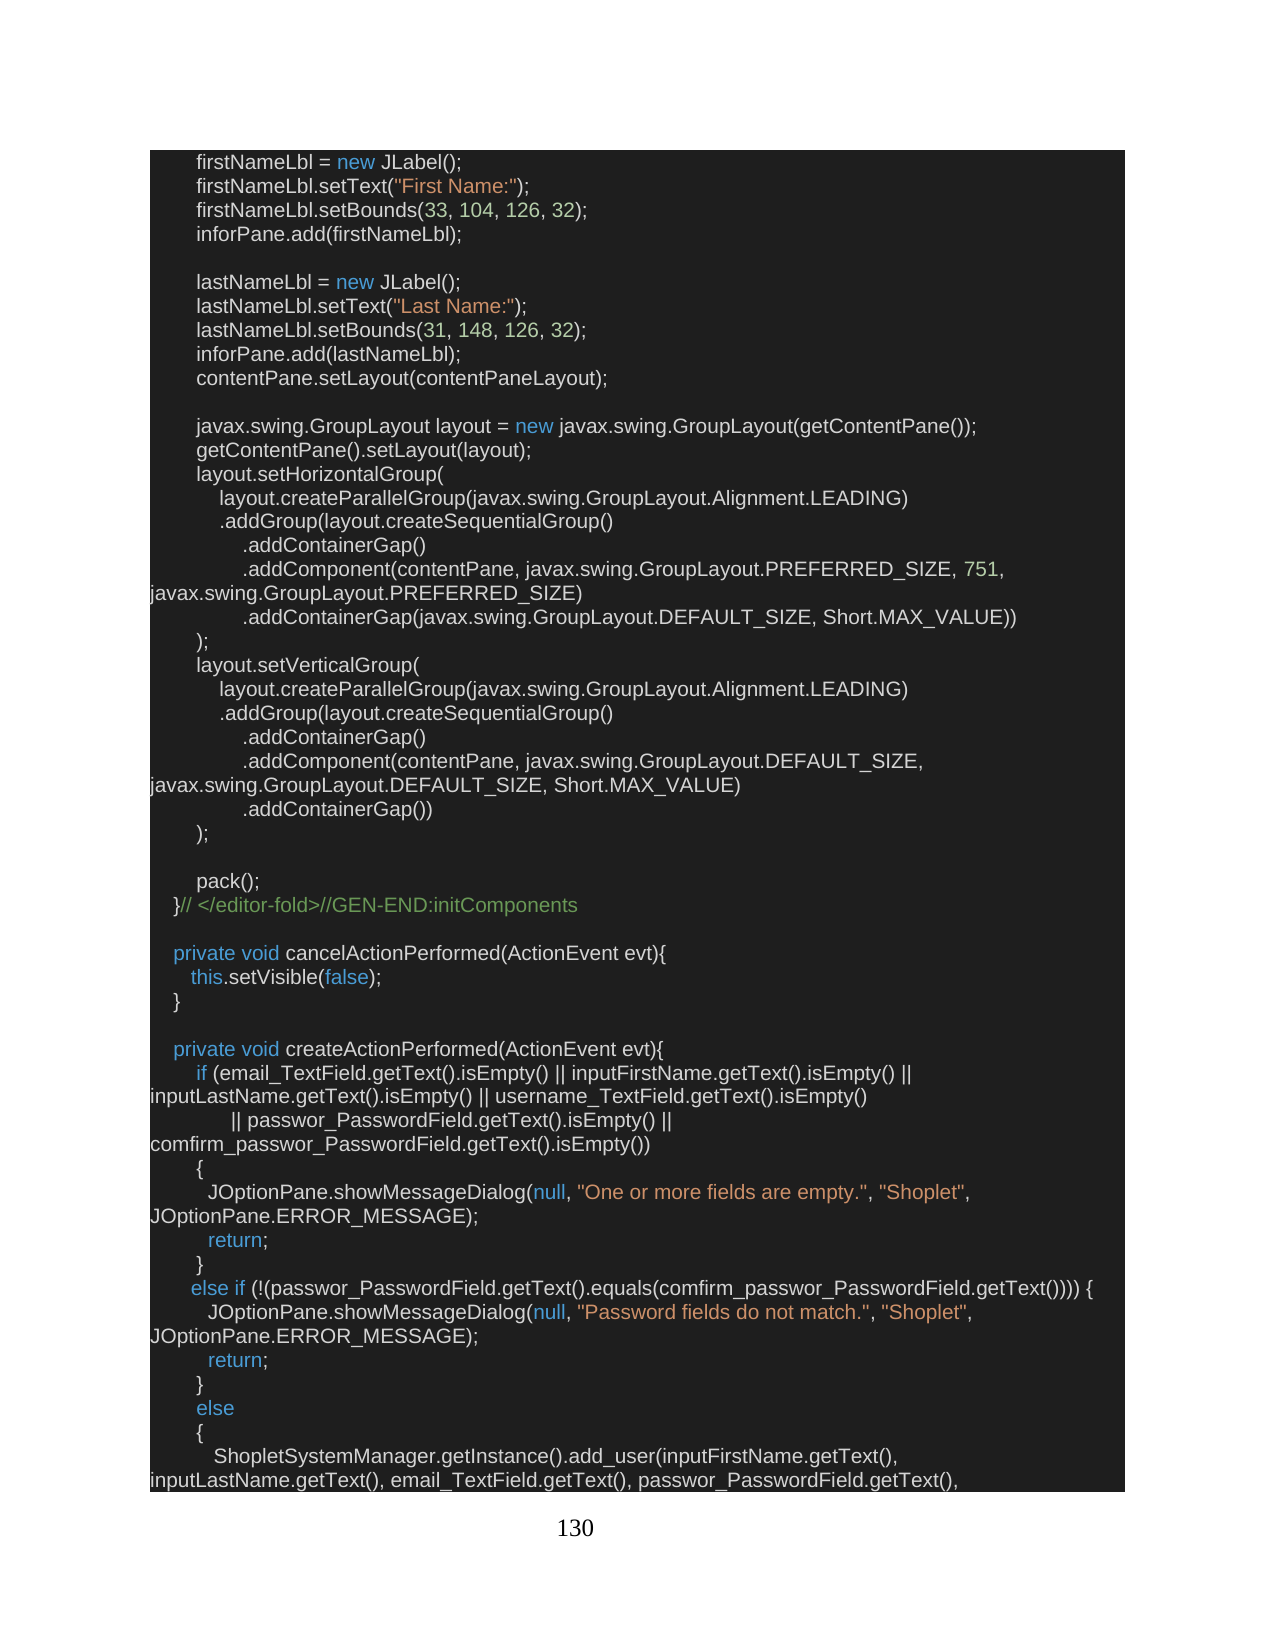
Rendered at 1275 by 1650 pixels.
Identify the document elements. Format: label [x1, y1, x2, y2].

text [150, 150, 1125, 1492]
